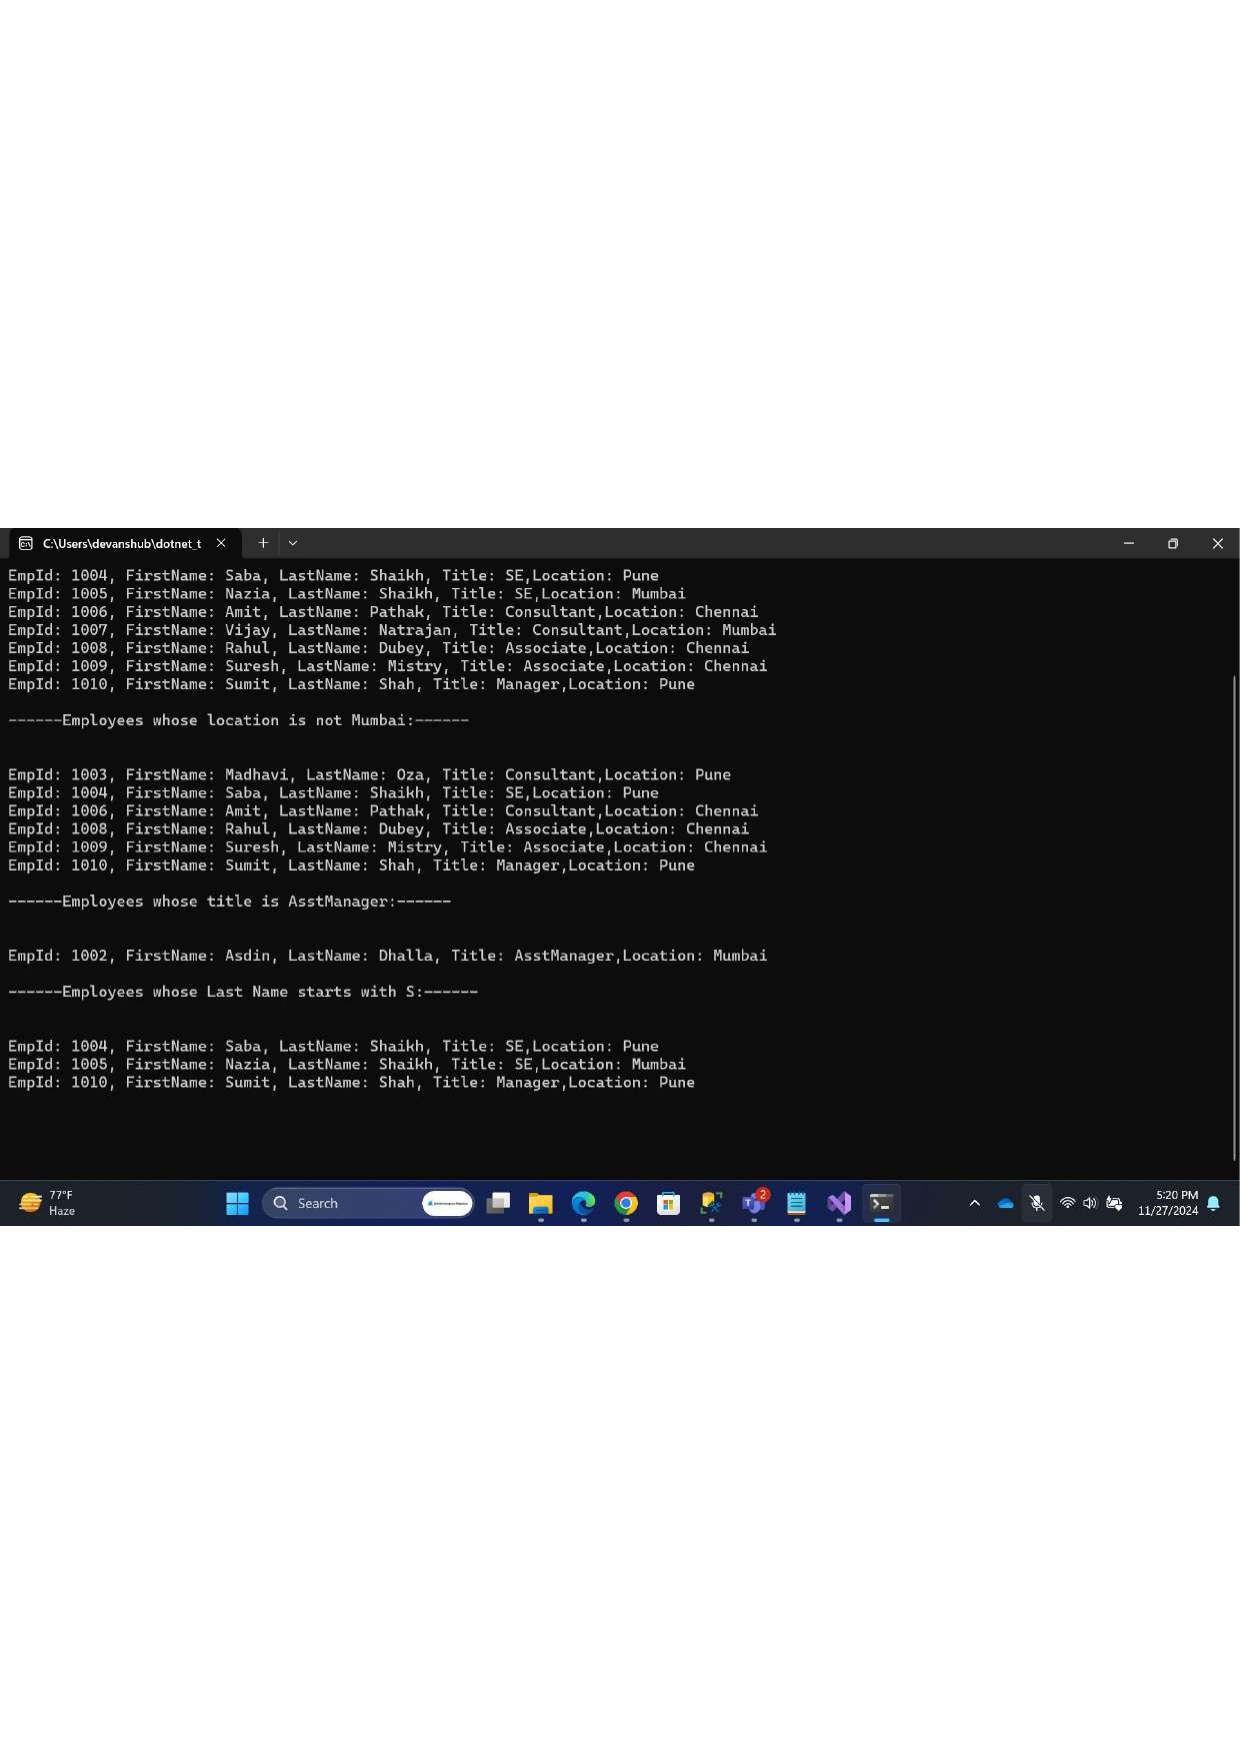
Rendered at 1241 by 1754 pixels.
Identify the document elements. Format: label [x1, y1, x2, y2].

picture [0, 528, 1240, 1226]
